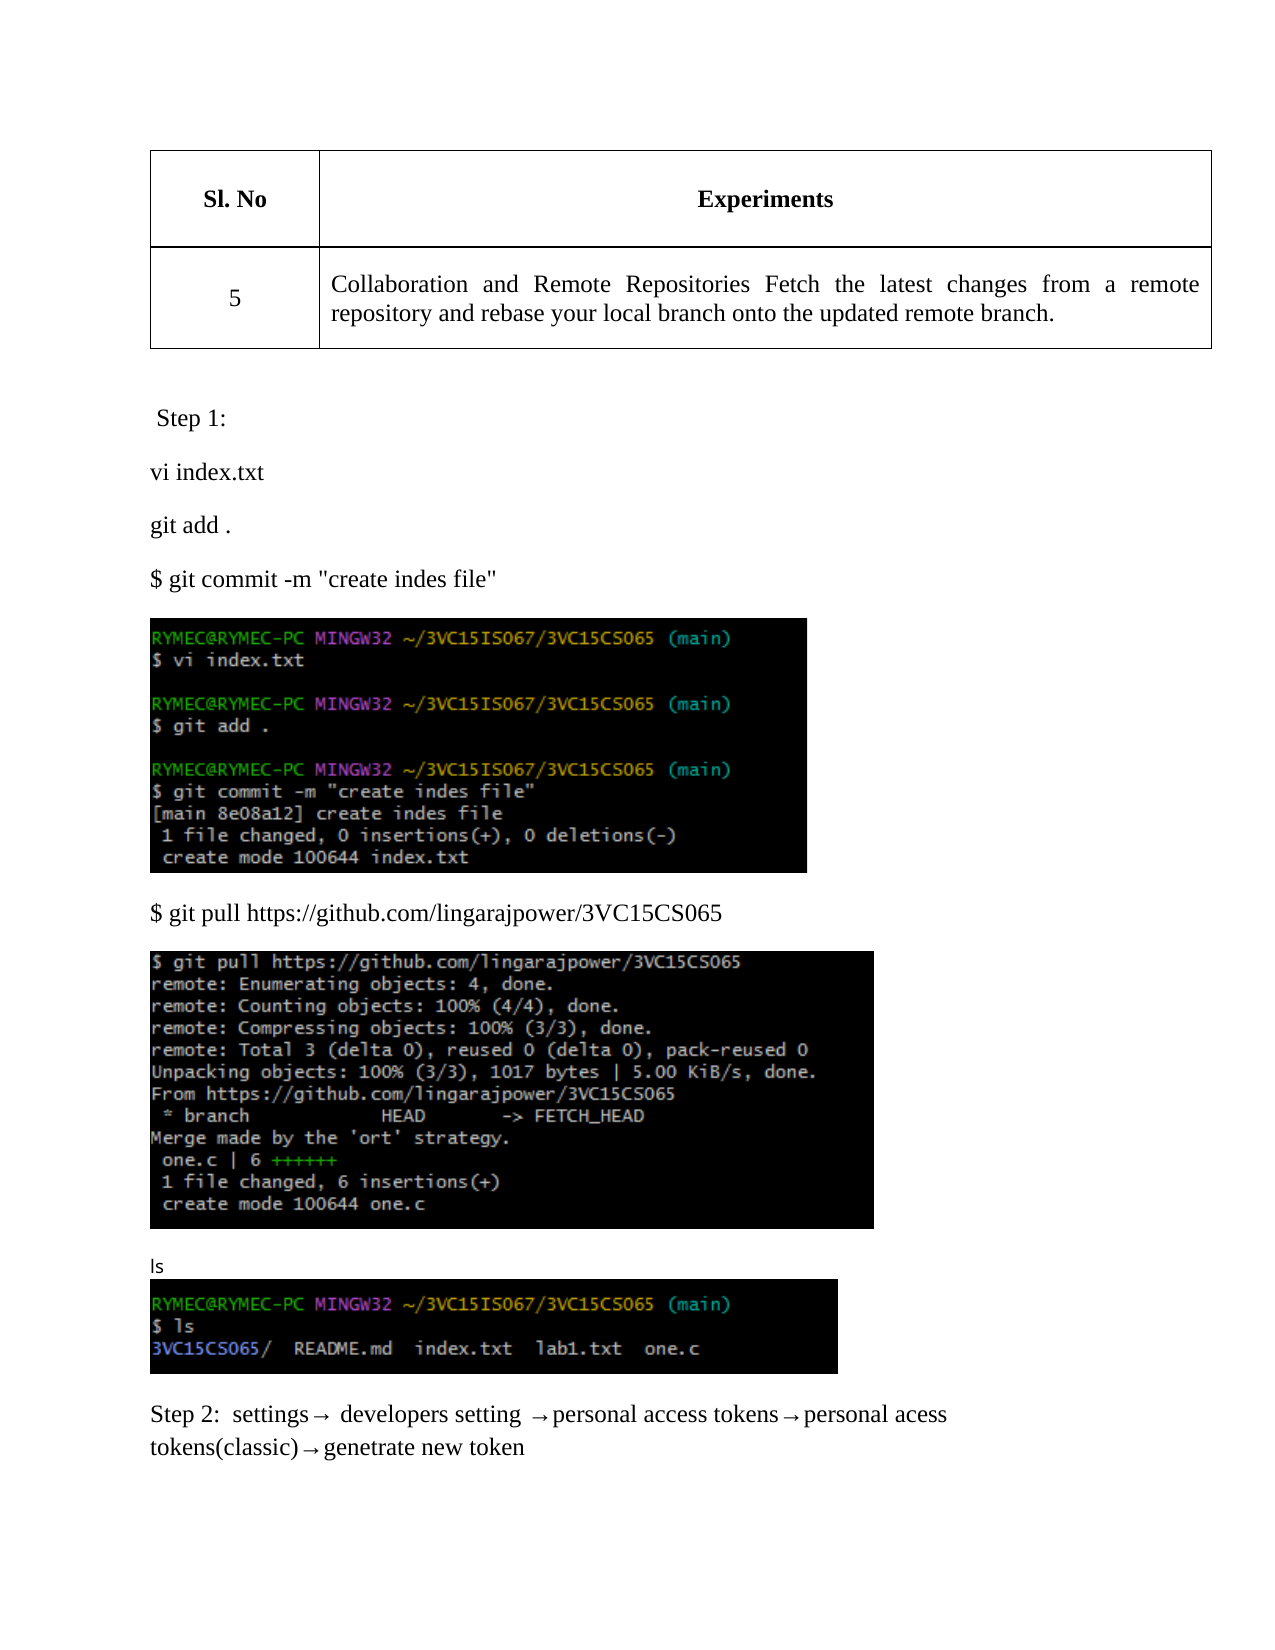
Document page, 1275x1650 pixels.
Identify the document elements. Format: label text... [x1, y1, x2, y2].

table_cell Collaboration and Remote Repositories Fetch the latest changes from a remote repository and rebase your local branch onto the updated remote branch. [320, 248, 1211, 348]
table_header Sl. No [151, 151, 319, 246]
text ls [150, 1254, 1125, 1279]
table_header Experiments [320, 151, 1211, 246]
text $ git commit -m "create indes file" [150, 564, 1125, 593]
picture [150, 1279, 838, 1374]
text vi index.txt [150, 457, 1125, 485]
text Step 1: [150, 403, 1125, 432]
text Step 2: settings developers setting →personal access tokens→personal acess tokens(classic)→genetrate new token [150, 1399, 1125, 1461]
picture [150, 618, 808, 873]
table_cell 5 [151, 248, 319, 348]
picture [150, 951, 874, 1229]
text $ git pull https://github.com/lingarajpower/3VC15CS065 [150, 898, 1125, 926]
text git add . [150, 511, 1125, 539]
